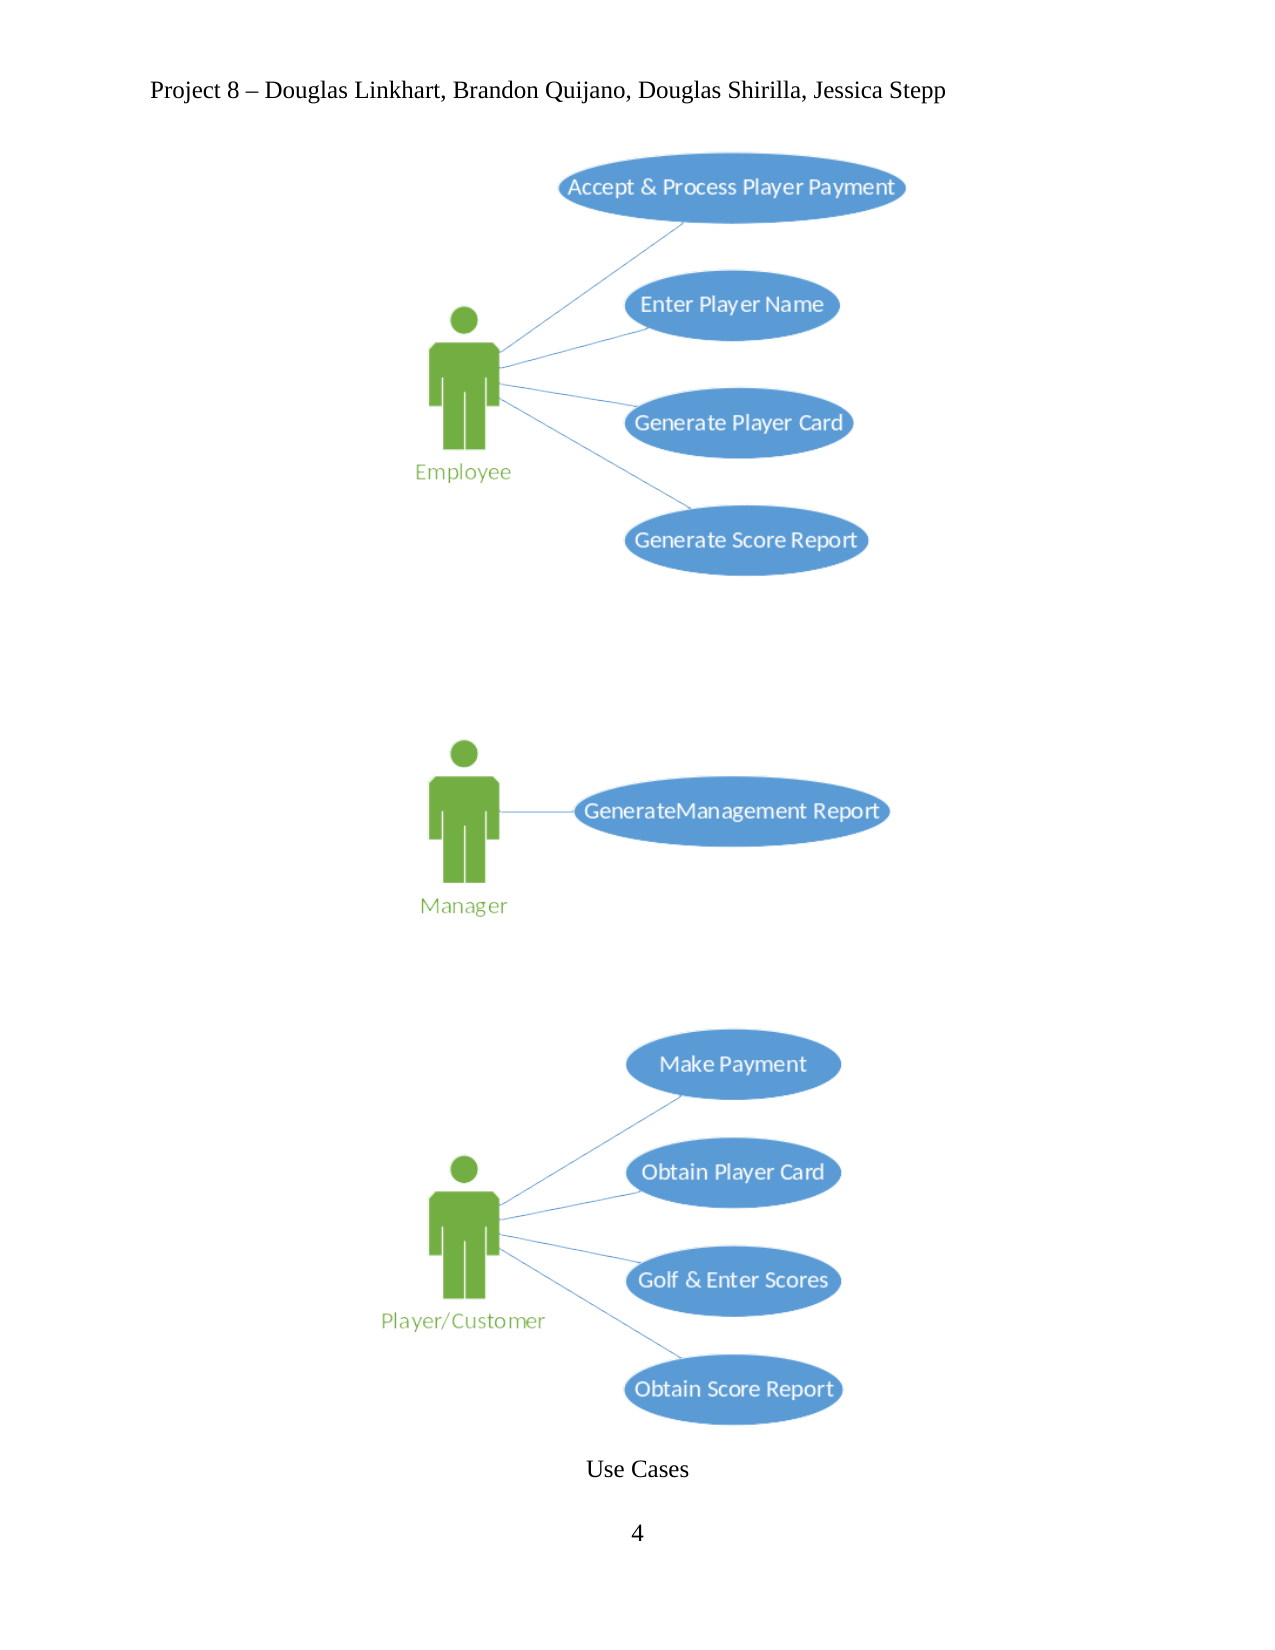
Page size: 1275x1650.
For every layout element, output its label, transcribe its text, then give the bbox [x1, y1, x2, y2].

text Use Cases [150, 1454, 1125, 1483]
